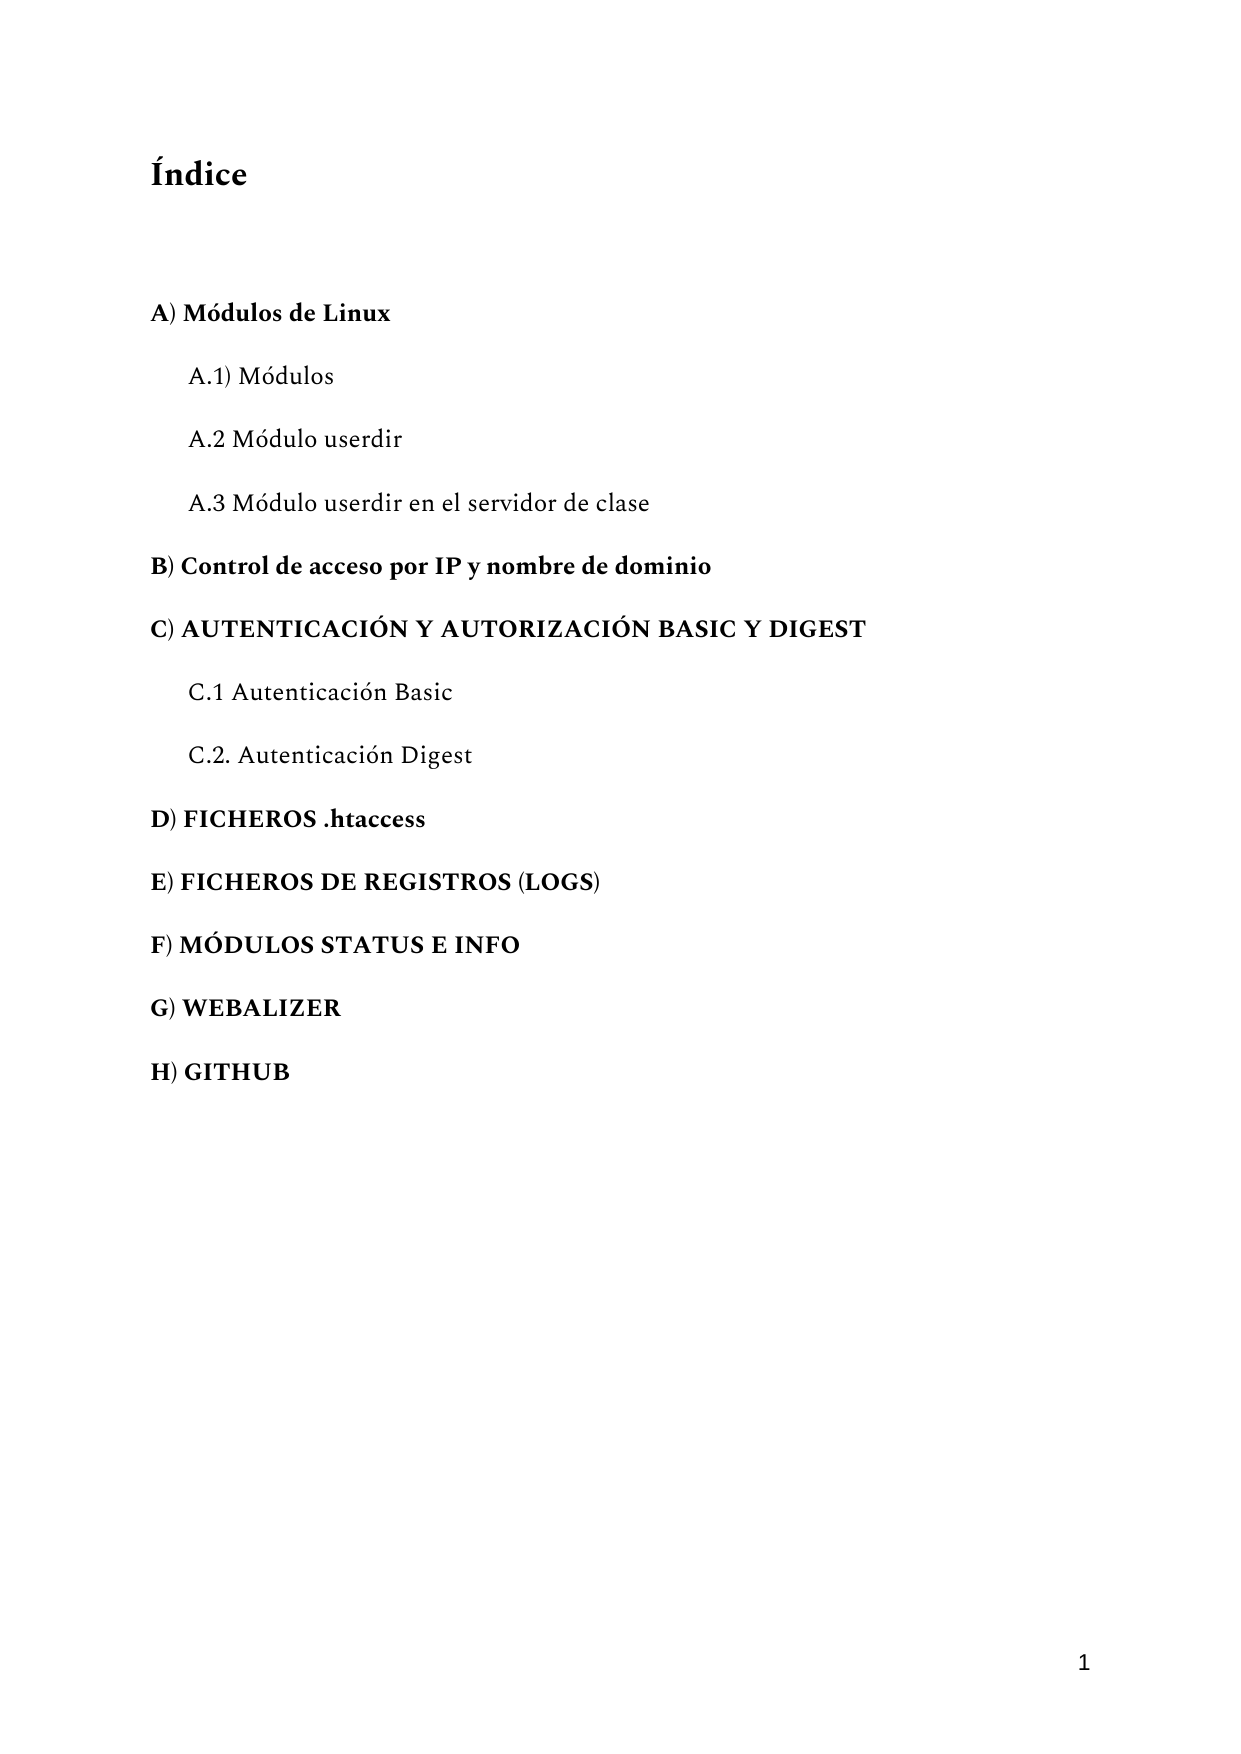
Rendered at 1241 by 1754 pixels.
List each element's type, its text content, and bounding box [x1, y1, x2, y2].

text Índice [150, 150, 1090, 201]
